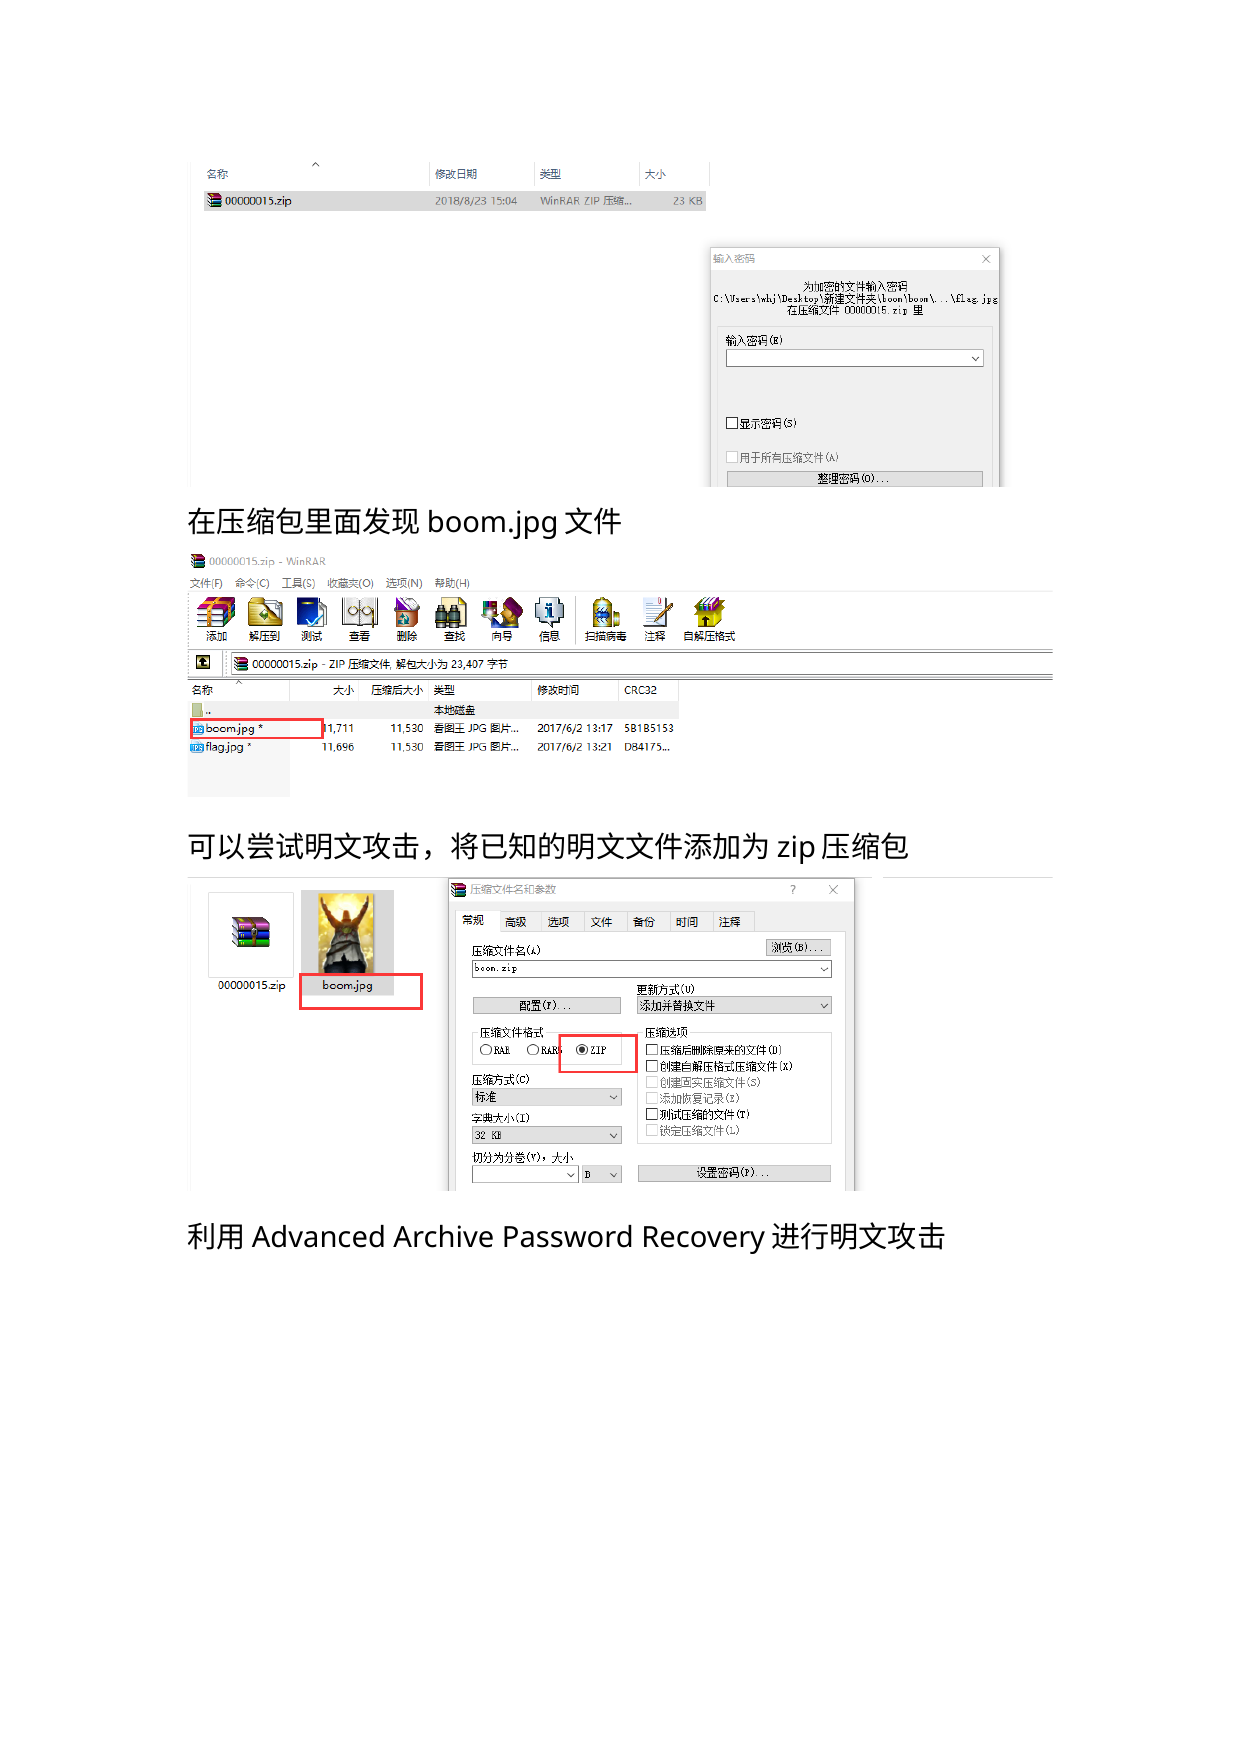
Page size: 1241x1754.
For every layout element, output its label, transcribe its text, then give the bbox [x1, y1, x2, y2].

text 利用Advanced Archive Password Recovery进行明文攻击 [187, 1202, 1053, 1267]
text 可以尝试明文攻击，将已知的明文文件添加为zip压缩包 [187, 812, 1053, 877]
text 在压缩包里面发现boom.jpg文件 [187, 487, 1053, 552]
picture [187, 877, 1053, 1191]
picture [187, 162, 1053, 487]
picture [187, 552, 1053, 797]
